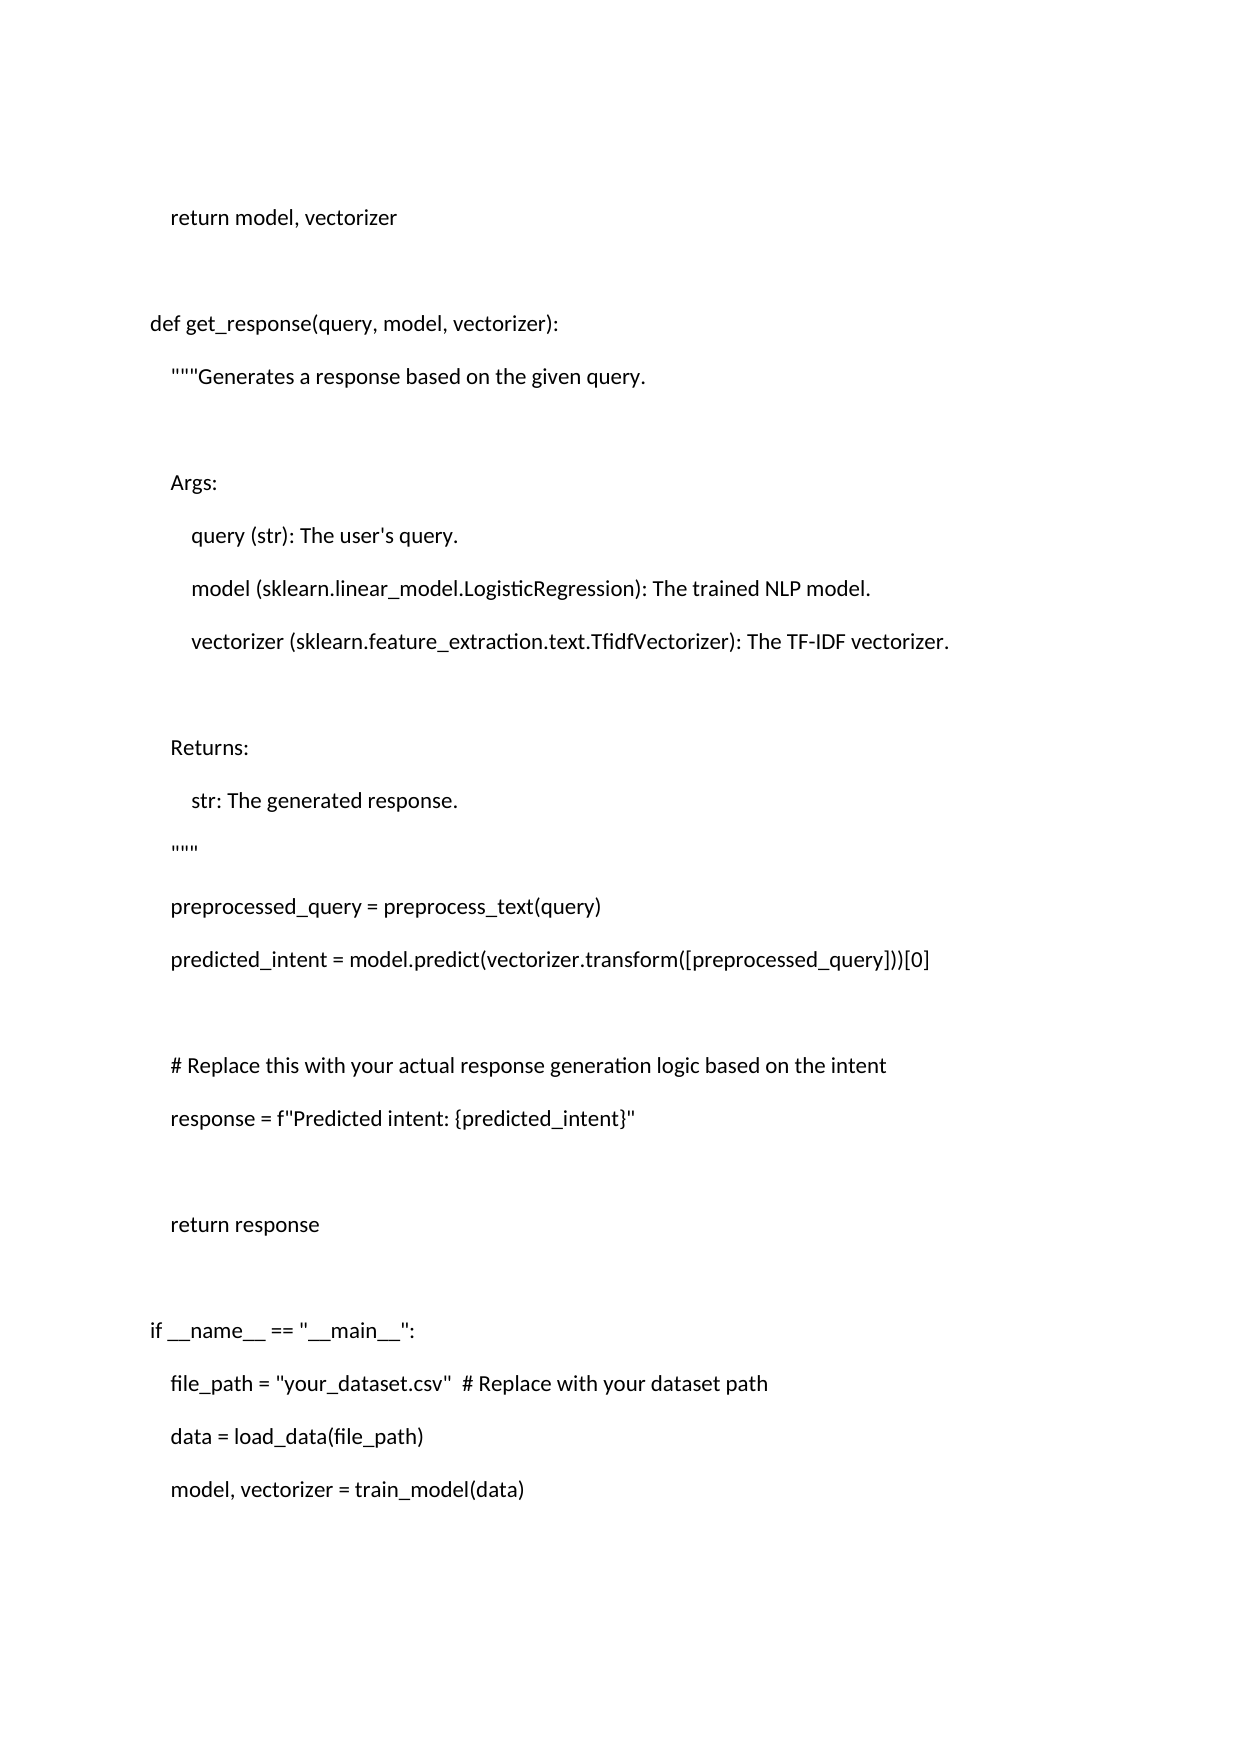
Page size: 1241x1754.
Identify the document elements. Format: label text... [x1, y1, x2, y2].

text return model, vectorizer [150, 203, 1090, 231]
text """Generates a response based on the given query. [150, 362, 1090, 390]
text return response [150, 1210, 1090, 1238]
text response = f"Predicted intent: {predicted_intent}" [150, 1104, 1090, 1132]
text Args: [150, 468, 1090, 496]
text """ [150, 839, 1090, 867]
text data = load_data(file_path) [150, 1422, 1090, 1451]
text query (str): The user's query. [150, 521, 1090, 549]
text model, vectorizer = train_model(data) [150, 1476, 1090, 1503]
text model (sklearn.linear_model.LogisticRegression): The trained NLP model. [150, 574, 1090, 602]
text if __name__ == "__main__": [150, 1316, 1090, 1344]
text str: The generated response. [150, 786, 1090, 814]
text preprocessed_query = preprocess_text(query) [150, 892, 1090, 920]
text def get_response(query, model, vectorizer): [150, 309, 1090, 337]
text file_path = "your_dataset.csv" # Replace with your dataset path [150, 1369, 1090, 1397]
text predicted_intent = model.predict(vectorizer.transform([preprocessed_query]))[0] [150, 945, 1090, 973]
text Returns: [150, 733, 1090, 761]
text # Replace this with your actual response generation logic based on the intent [150, 1051, 1090, 1079]
text vectorizer (sklearn.feature_extraction.text.TfidfVectorizer): The TF-IDF vectorizer. [150, 627, 1090, 655]
